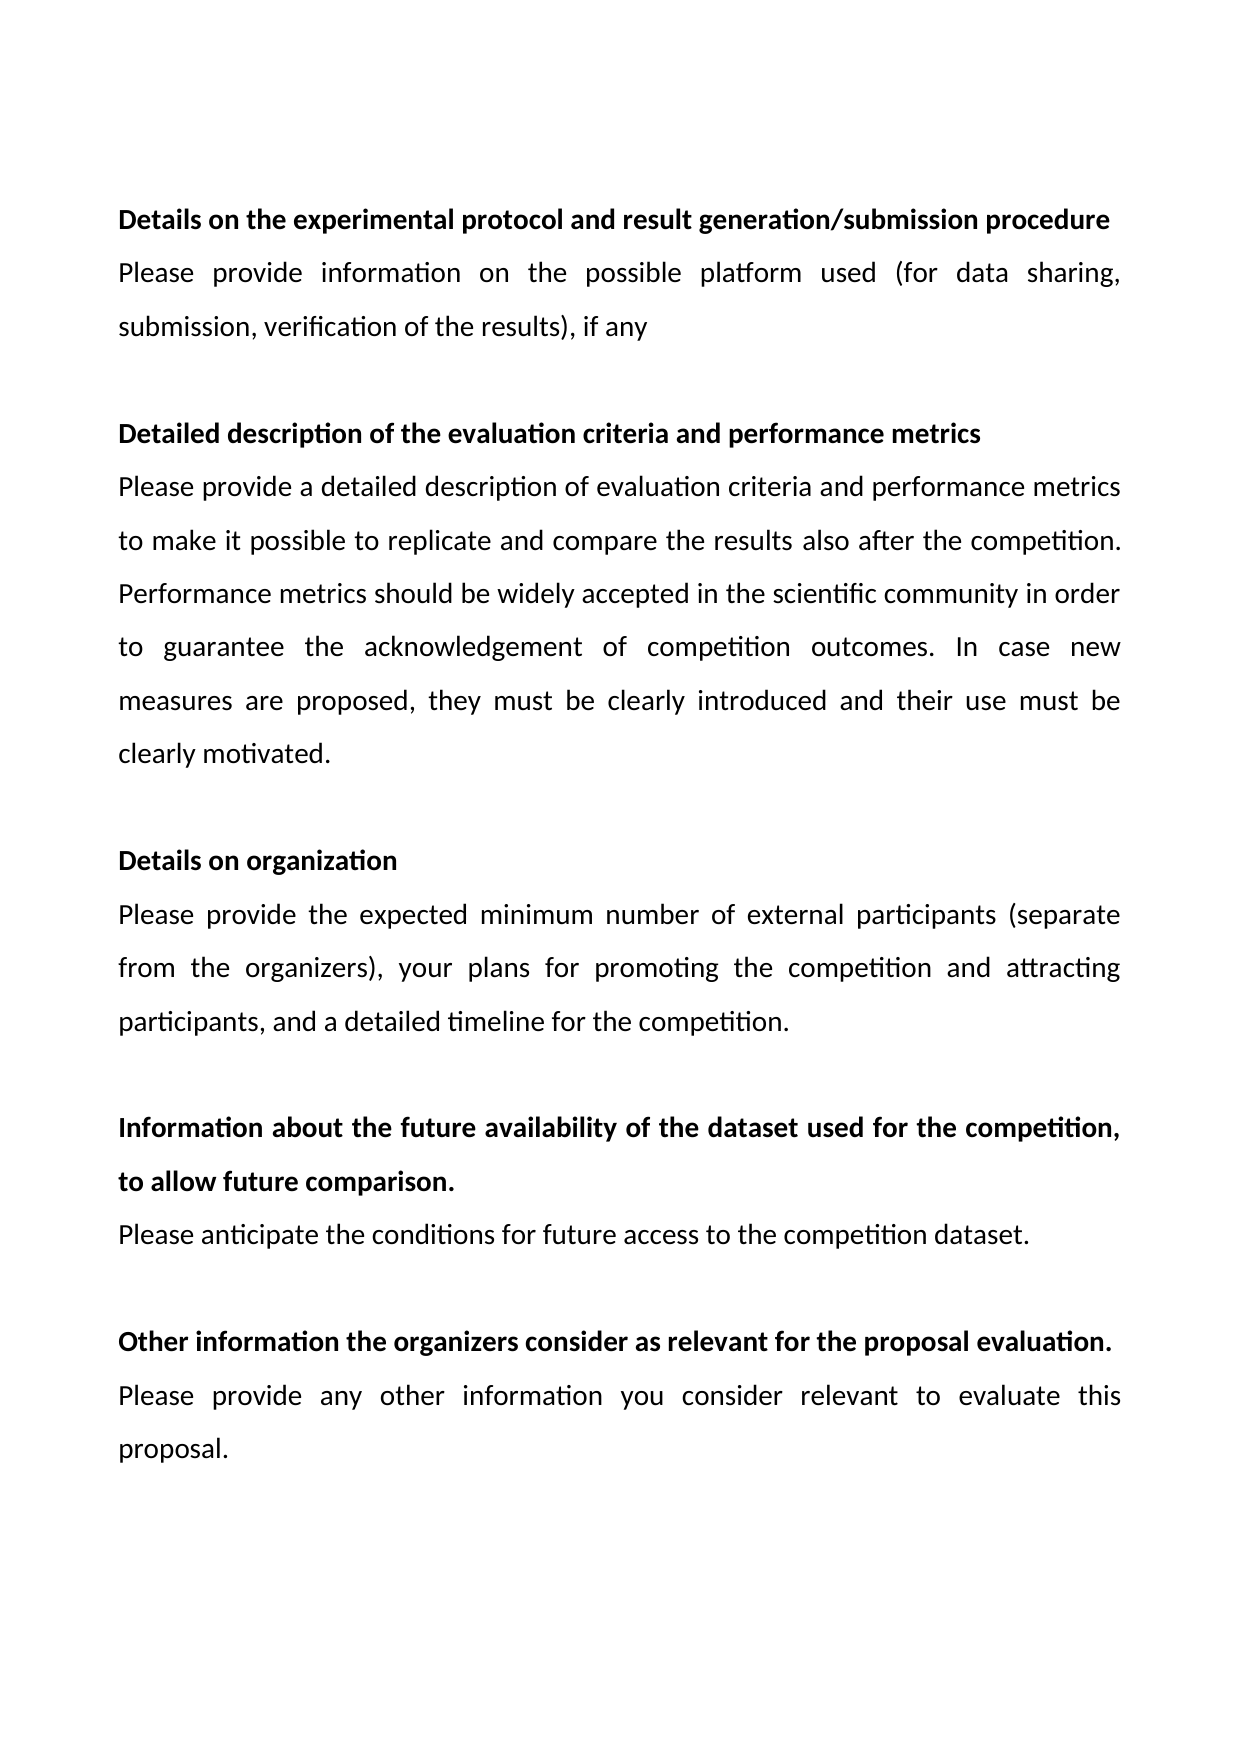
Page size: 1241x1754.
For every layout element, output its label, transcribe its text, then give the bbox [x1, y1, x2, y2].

text Please provide a detailed description of evaluation criteria and performance metrics to make it possible to replicate and compare the results also after the competition. Performance metrics should be widely accepted in the scientific community in order to guarantee the acknowledgement of competition outcomes. In case new measures are proposed, they must be clearly introduced and their use must be clearly motivated. [118, 468, 1122, 771]
text Information about the future availability of the dataset used for the competition, to allow future comparison. [118, 1109, 1122, 1198]
text Please provide information on the possible platform used (for data sharing, submission, verification of the results), if any [118, 254, 1122, 343]
text Please provide the expected minimum number of external participants (separate from the organizers), your plans for promoting the competition and attracting participants, and a detailed timeline for the competition. [118, 896, 1122, 1038]
text Detailed description of the evaluation criteria and performance metrics [118, 415, 1122, 450]
text Details on organization [118, 842, 1122, 878]
text Please anticipate the conditions for future access to the competition dataset. [118, 1216, 1122, 1252]
text Details on the experimental protocol and result generation/submission procedure [118, 201, 1122, 237]
text Please provide any other information you consider relevant to evaluate this proposal. [118, 1377, 1122, 1466]
text Other information the organizers consider as relevant for the proposal evaluation. [118, 1323, 1122, 1359]
